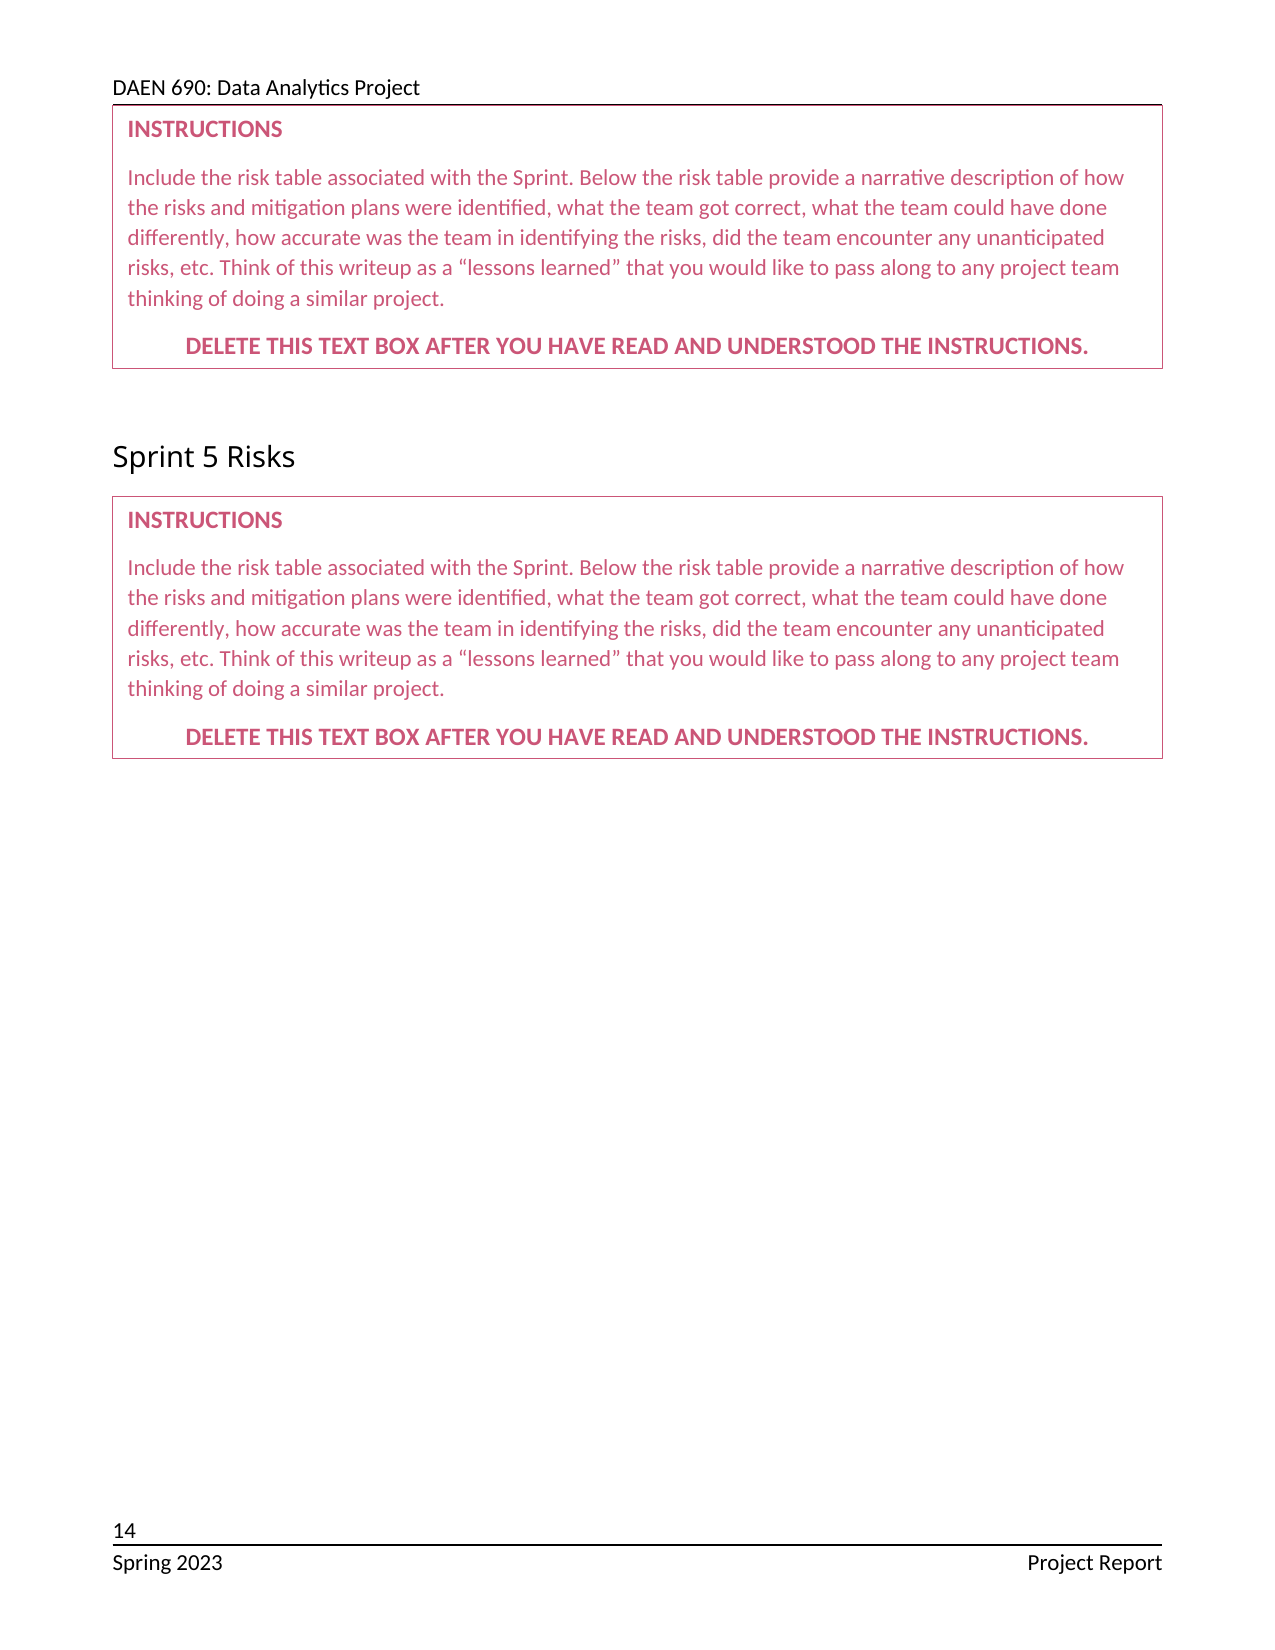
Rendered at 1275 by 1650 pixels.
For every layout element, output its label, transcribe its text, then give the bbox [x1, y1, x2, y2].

subtitle Sprint 5 Risks [112, 437, 1162, 476]
